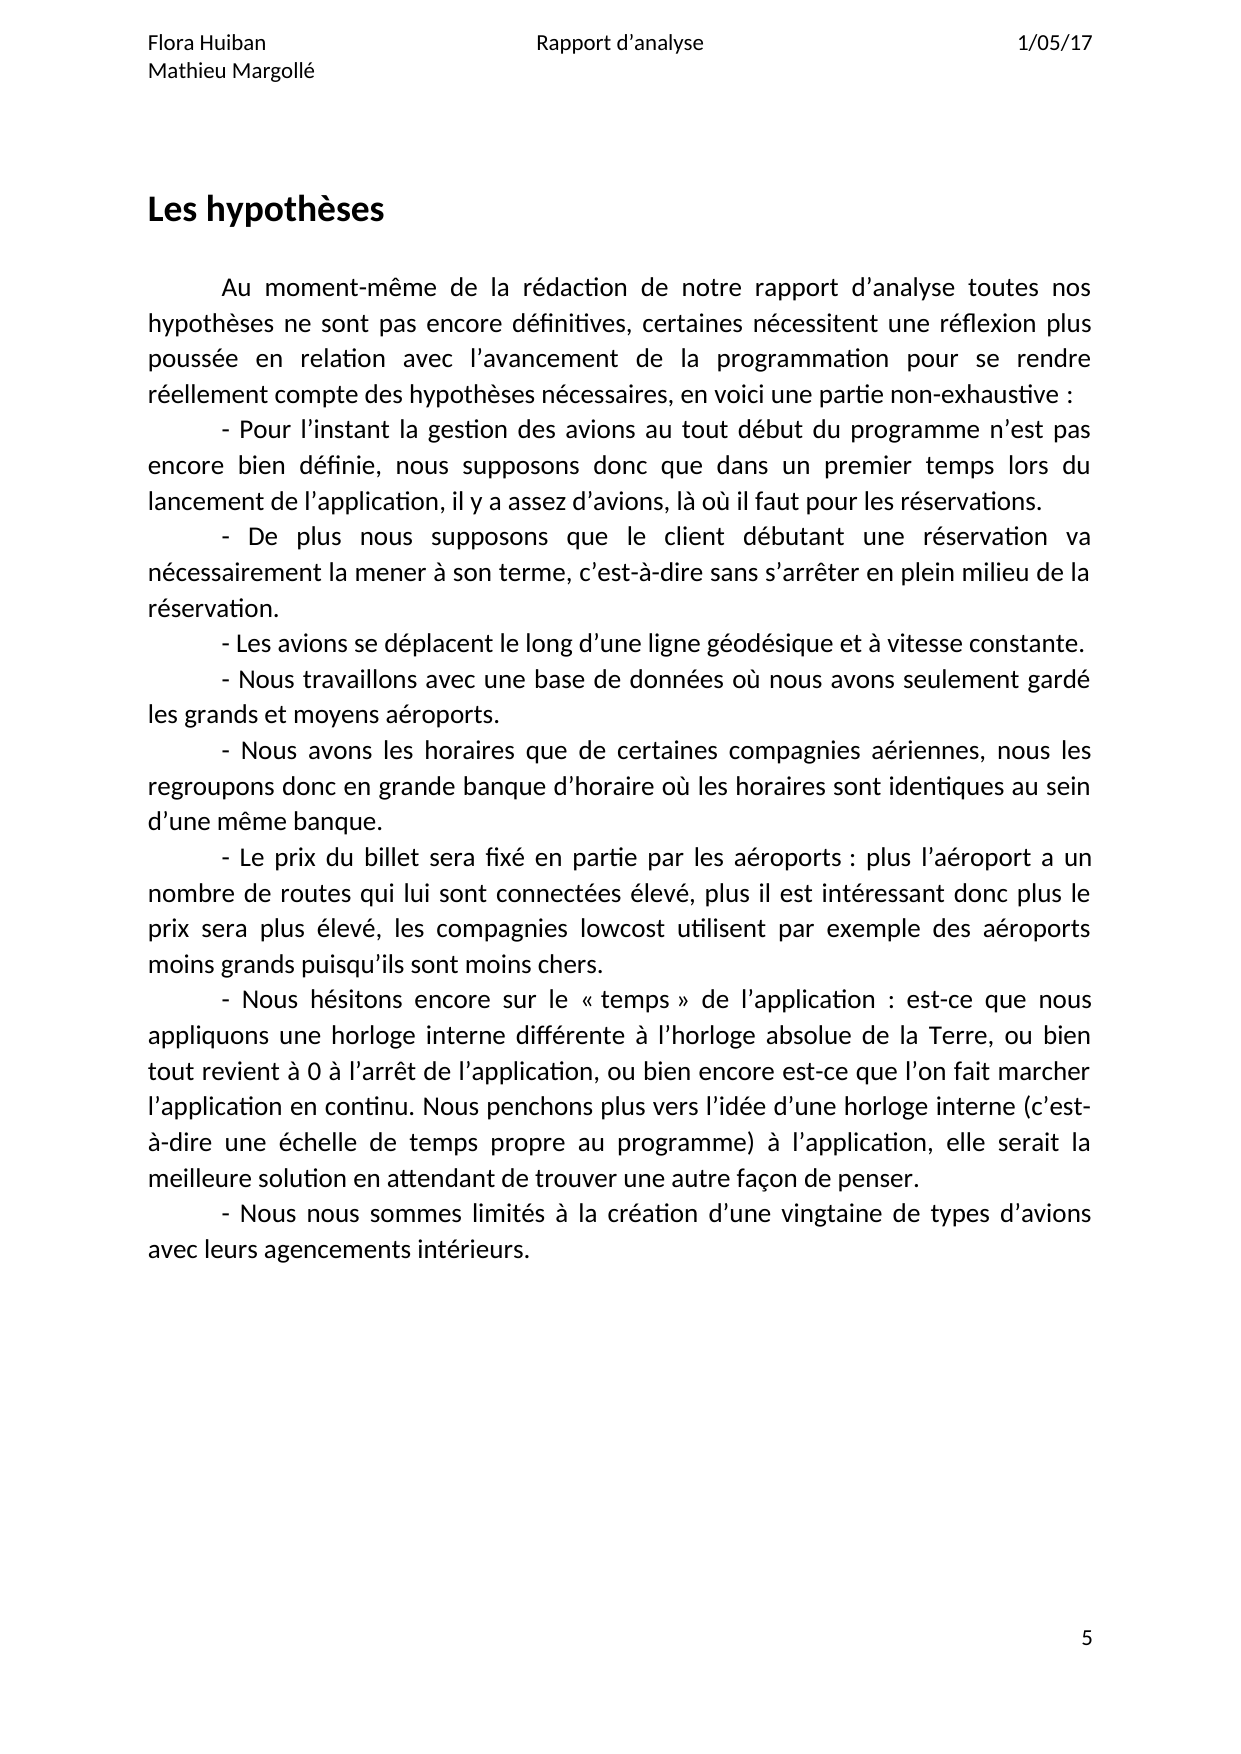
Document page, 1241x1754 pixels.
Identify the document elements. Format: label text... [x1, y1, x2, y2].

text - Le prix du billet sera fixé en partie par les aéroports : plus l’aéroport a un nombre de routes qui lui sont connectées élevé, plus il est intéressant donc plus le prix sera plus élevé, les compagnies lowcost utilisent par exemple des aéroports moins grands puisqu’ils sont moins chers. [148, 840, 1093, 980]
text - Nous nous sommes limités à la création d’une vingtaine de types d’avions avec leurs agencements intérieurs. [148, 1196, 1093, 1265]
text - Les avions se déplacent le long d’une ligne géodésique et à vitesse constante. [148, 626, 1093, 659]
text - De plus nous supposons que le client débutant une réservation va nécessairement la mener à son terme, c’est-à-dire sans s’arrêter en plein milieu de la réservation. [148, 519, 1093, 624]
text - Nous hésitons encore sur le « temps » de l’application : est-ce que nous appliquons une horloge interne différente à l’horloge absolue de la Terre, ou bien tout revient à 0 à l’arrêt de l’application, ou bien encore est-ce que l’on fait marcher l’application en continu. Nous penchons plus vers l’idée d’une horloge interne (c’est-à-dire une échelle de temps propre au programme) à l’application, elle serait la meilleure solution en attendant de trouver une autre façon de penser. [148, 983, 1093, 1194]
text - Nous avons les horaires que de certaines compagnies aériennes, nous les regroupons donc en grande banque d’horaire où les horaires sont identiques au sein d’une même banque. [148, 733, 1093, 838]
subtitle Les hypothèses [148, 185, 1093, 231]
text - Pour l’instant la gestion des avions au tout début du programme n’est pas encore bien définie, nous supposons donc que dans un premier temps lors du lancement de l’application, il y a assez d’avions, là où il faut pour les réservations. [148, 413, 1093, 517]
text - Nous travaillons avec une base de données où nous avons seulement gardé les grands et moyens aéroports. [148, 662, 1093, 731]
text Au moment-même de la rédaction de notre rapport d’analyse toutes nos hypothèses ne sont pas encore définitives, certaines nécessitent une réflexion plus poussée en relation avec l’avancement de la programmation pour se rendre réellement compte des hypothèses nécessaires, en voici une partie non-exhaustive : [148, 270, 1093, 410]
